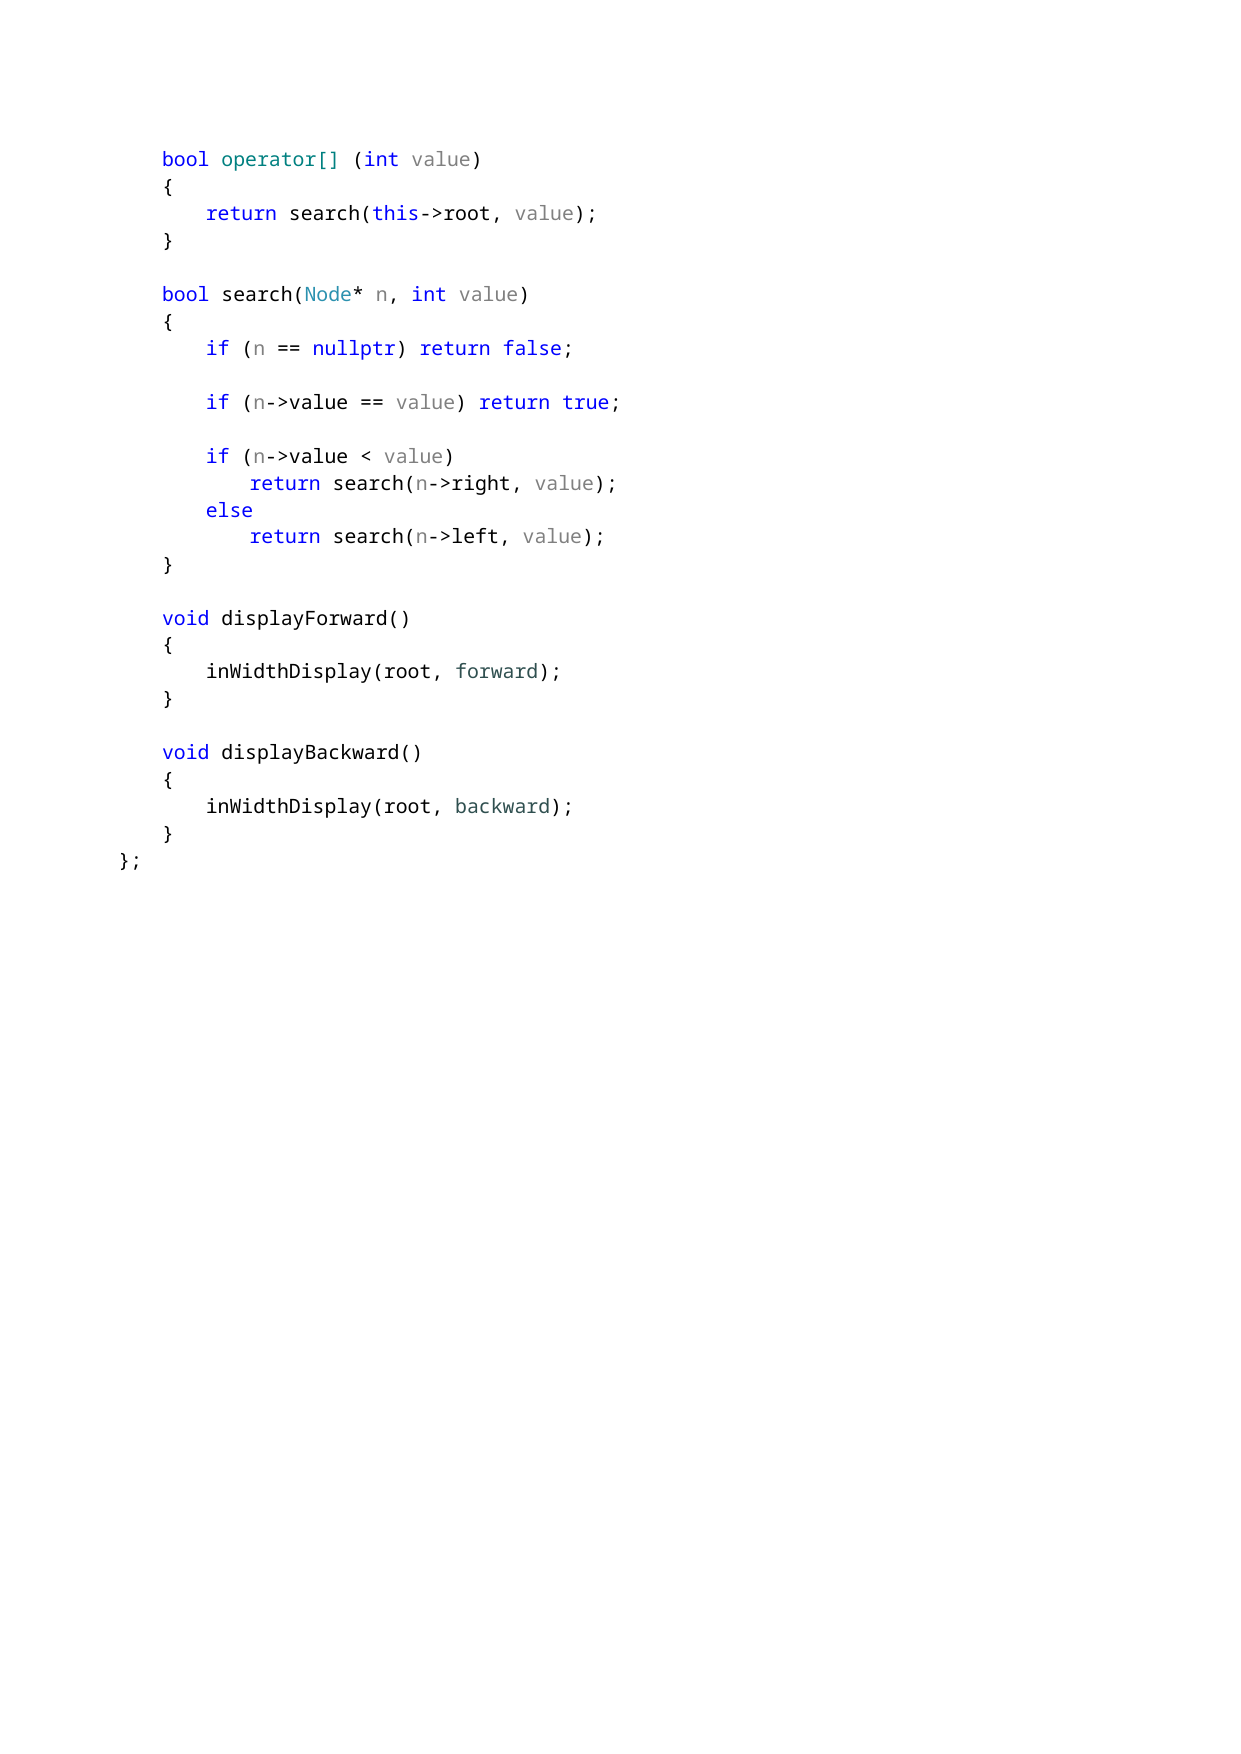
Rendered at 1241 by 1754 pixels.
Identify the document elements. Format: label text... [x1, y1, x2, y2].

text bool search(Node* n, int value) [118, 280, 1122, 307]
text { [118, 766, 1122, 793]
text void displayForward() [118, 604, 1122, 631]
text } [118, 685, 1122, 712]
text void displayBackward() [118, 739, 1122, 766]
text } [118, 819, 1122, 847]
text } [118, 226, 1122, 253]
text inWidthDisplay(root, forward); [118, 658, 1122, 685]
text return search(n->left, value); [118, 523, 1122, 550]
text if (n == nullptr) return false; [118, 334, 1122, 361]
text { [118, 631, 1122, 658]
text bool operator[] (int value) [118, 145, 1122, 172]
text } [118, 550, 1122, 577]
text else [118, 496, 1122, 523]
text if (n->value == value) return true; [118, 388, 1122, 415]
text }; [118, 847, 1122, 873]
text { [118, 307, 1122, 334]
text { [118, 172, 1122, 199]
text inWidthDisplay(root, backward); [118, 793, 1122, 819]
text return search(this->root, value); [118, 199, 1122, 226]
text return search(n->right, value); [118, 469, 1122, 496]
text if (n->value < value) [118, 442, 1122, 469]
